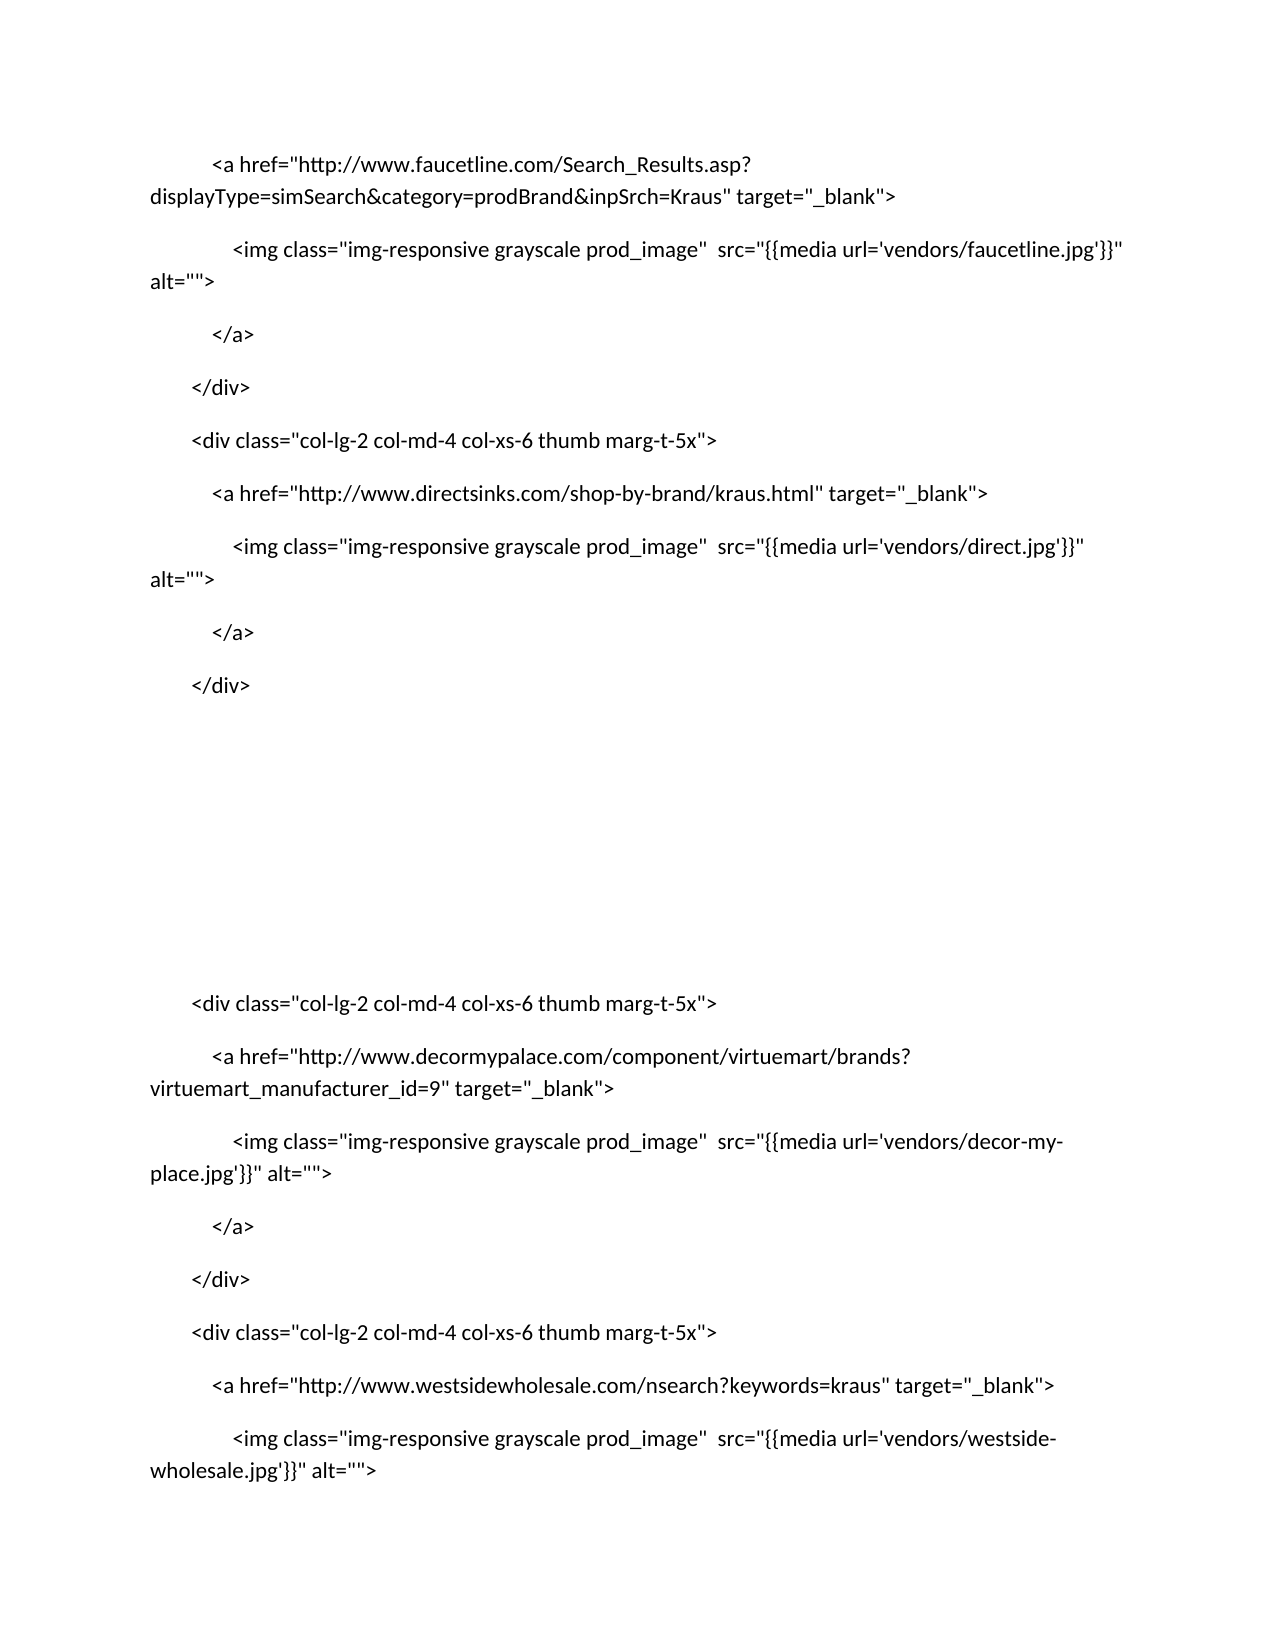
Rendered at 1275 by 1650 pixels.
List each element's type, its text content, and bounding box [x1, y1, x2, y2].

text <a href="http://www.westsidewholesale.com/nsearch?keywords=kraus" target="_blank"> [150, 1371, 1125, 1399]
text <img class="img-responsive grayscale prod_image" src="{{media url='vendors/direct.jpg'}}" alt=""> [150, 532, 1125, 593]
text </div> [150, 671, 1125, 699]
text <a href="http://www.faucetline.com/Search_Results.asp?displayType=simSearch&category=prodBrand&inpSrch=Kraus" target="_blank"> [150, 150, 1125, 210]
text <a href="http://www.decormypalace.com/component/virtuemart/brands?virtuemart_manufacturer_id=9" target="_blank"> [150, 1042, 1125, 1102]
text <img class="img-responsive grayscale prod_image" src="{{media url='vendors/decor-my-place.jpg'}}" alt=""> [150, 1127, 1125, 1187]
text </div> [150, 373, 1125, 401]
text </a> [150, 320, 1125, 348]
text </a> [150, 618, 1125, 646]
text <div class="col-lg-2 col-md-4 col-xs-6 thumb marg-t-5x"> [150, 1318, 1125, 1346]
text <a href="http://www.directsinks.com/shop-by-brand/kraus.html" target="_blank"> [150, 479, 1125, 507]
text <div class="col-lg-2 col-md-4 col-xs-6 thumb marg-t-5x"> [150, 426, 1125, 454]
text <img class="img-responsive grayscale prod_image" src="{{media url='vendors/faucetline.jpg'}}" alt=""> [150, 235, 1125, 295]
text </div> [150, 1265, 1125, 1293]
text <div class="col-lg-2 col-md-4 col-xs-6 thumb marg-t-5x"> [150, 989, 1125, 1017]
text </a> [150, 1212, 1125, 1240]
text <img class="img-responsive grayscale prod_image" src="{{media url='vendors/westside-wholesale.jpg'}}" alt=""> [150, 1424, 1125, 1484]
